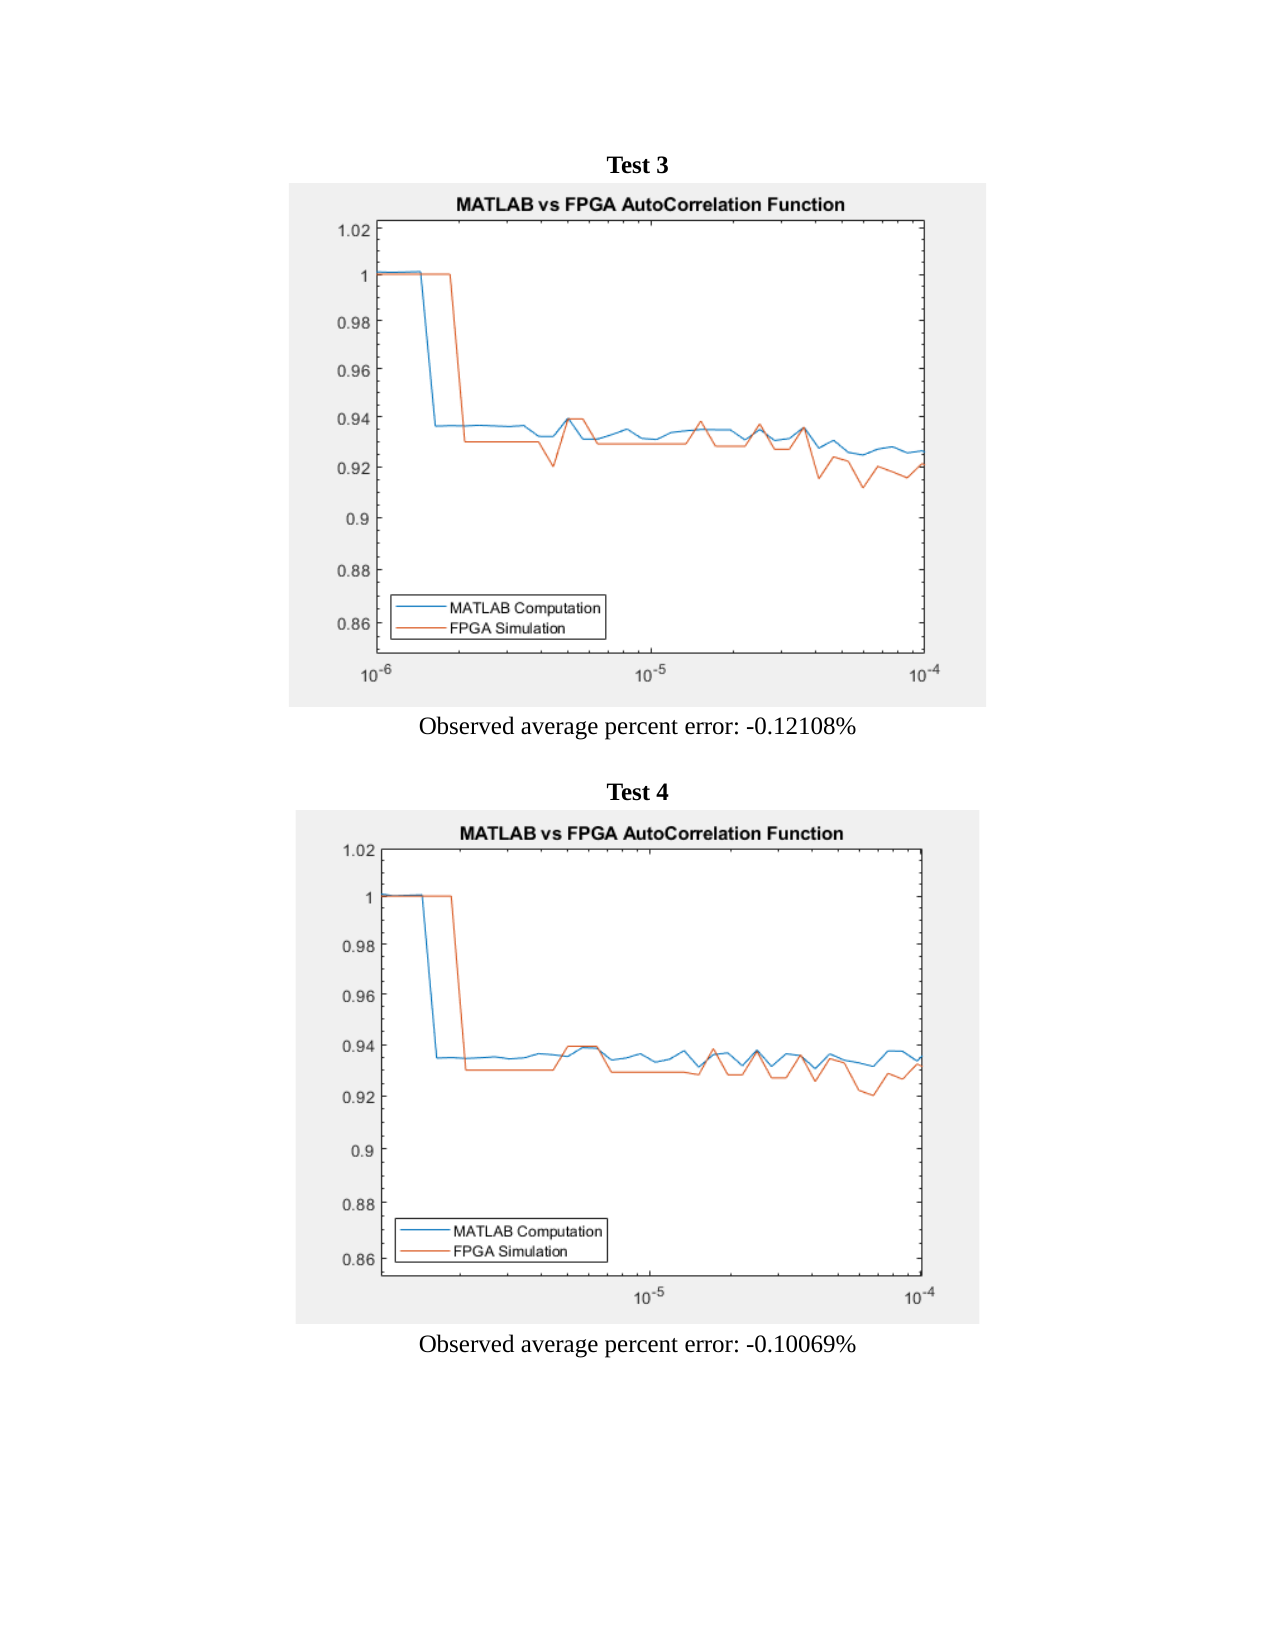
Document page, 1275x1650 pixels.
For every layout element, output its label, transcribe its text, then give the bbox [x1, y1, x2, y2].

text Observed average percent error: -0.12108% [150, 711, 1125, 740]
text Test 4 [150, 777, 1125, 806]
picture [288, 183, 987, 707]
text Test 3 [150, 150, 1125, 179]
text Observed average percent error: -0.10069% [150, 1329, 1125, 1358]
picture [295, 810, 980, 1324]
